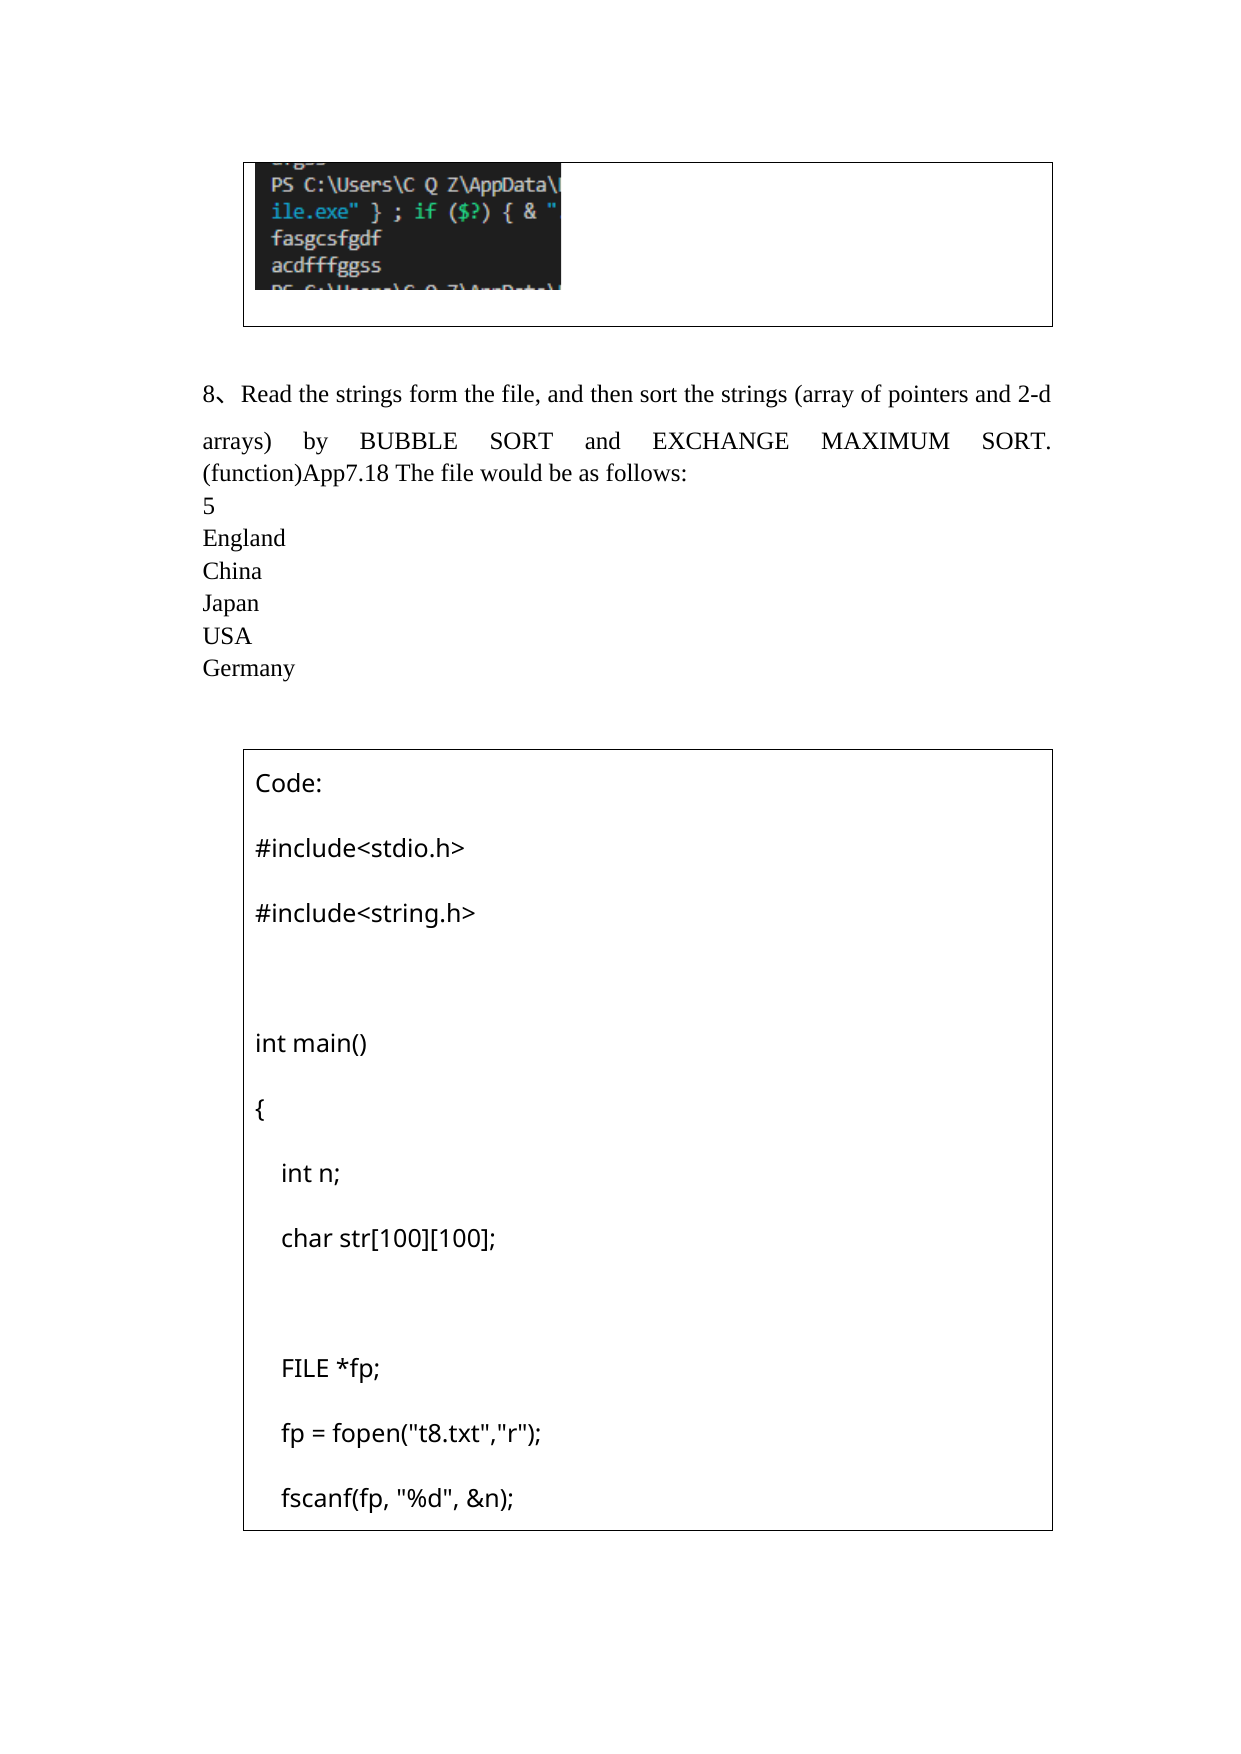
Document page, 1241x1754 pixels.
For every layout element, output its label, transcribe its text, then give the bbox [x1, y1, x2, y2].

text Germany [202, 652, 1053, 684]
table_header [244, 163, 1052, 326]
text Japan [202, 587, 1053, 619]
text 8、Read the strings form the file, and then sort the strings (array of pointers and 2-d arrays) by BUBBLE SORT and EXCHANGE MAXIMUM SORT. (function)App7.18 The file would be as follows: [202, 359, 1053, 489]
text England [202, 522, 1053, 554]
picture [255, 163, 562, 290]
text USA [202, 619, 1053, 652]
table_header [244, 750, 1052, 1530]
text 5 [202, 489, 1053, 522]
text China [202, 554, 1053, 587]
